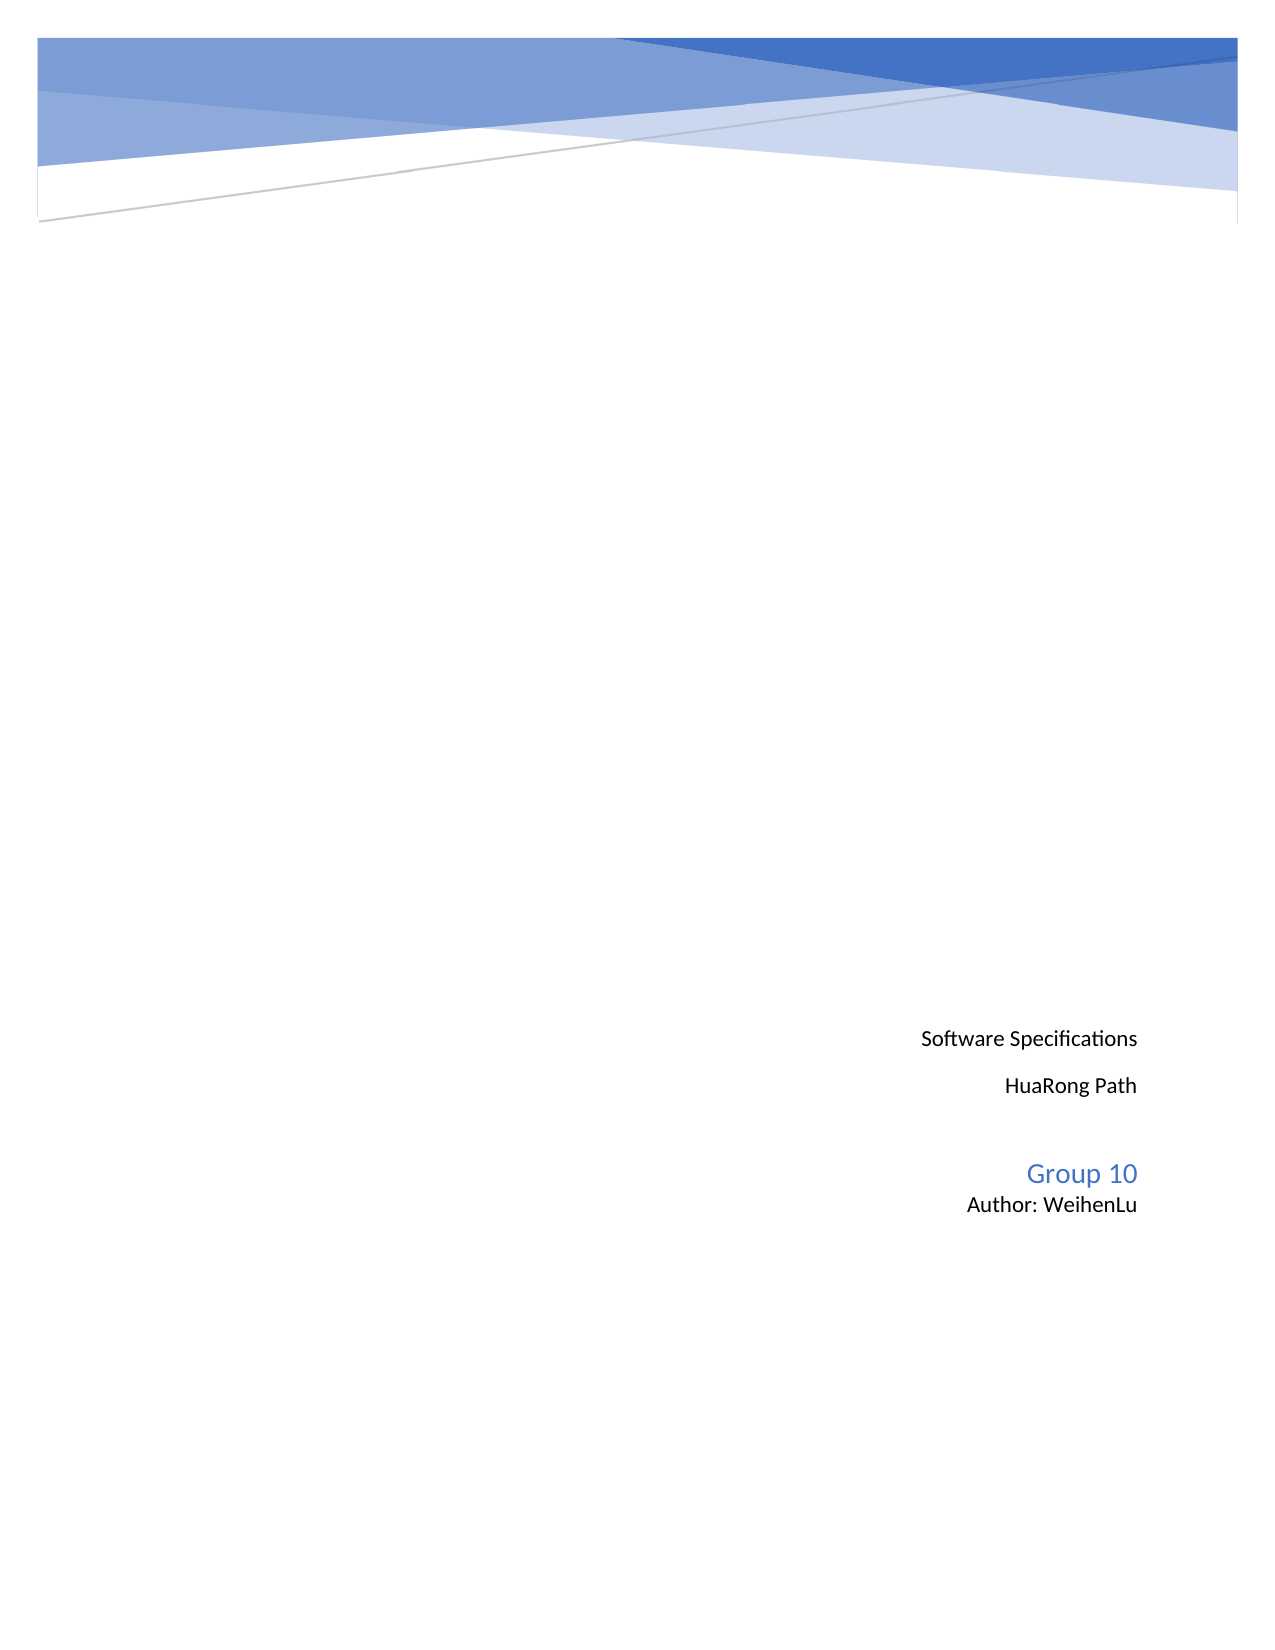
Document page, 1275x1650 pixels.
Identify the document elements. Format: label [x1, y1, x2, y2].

picture [37, 37, 1238, 238]
